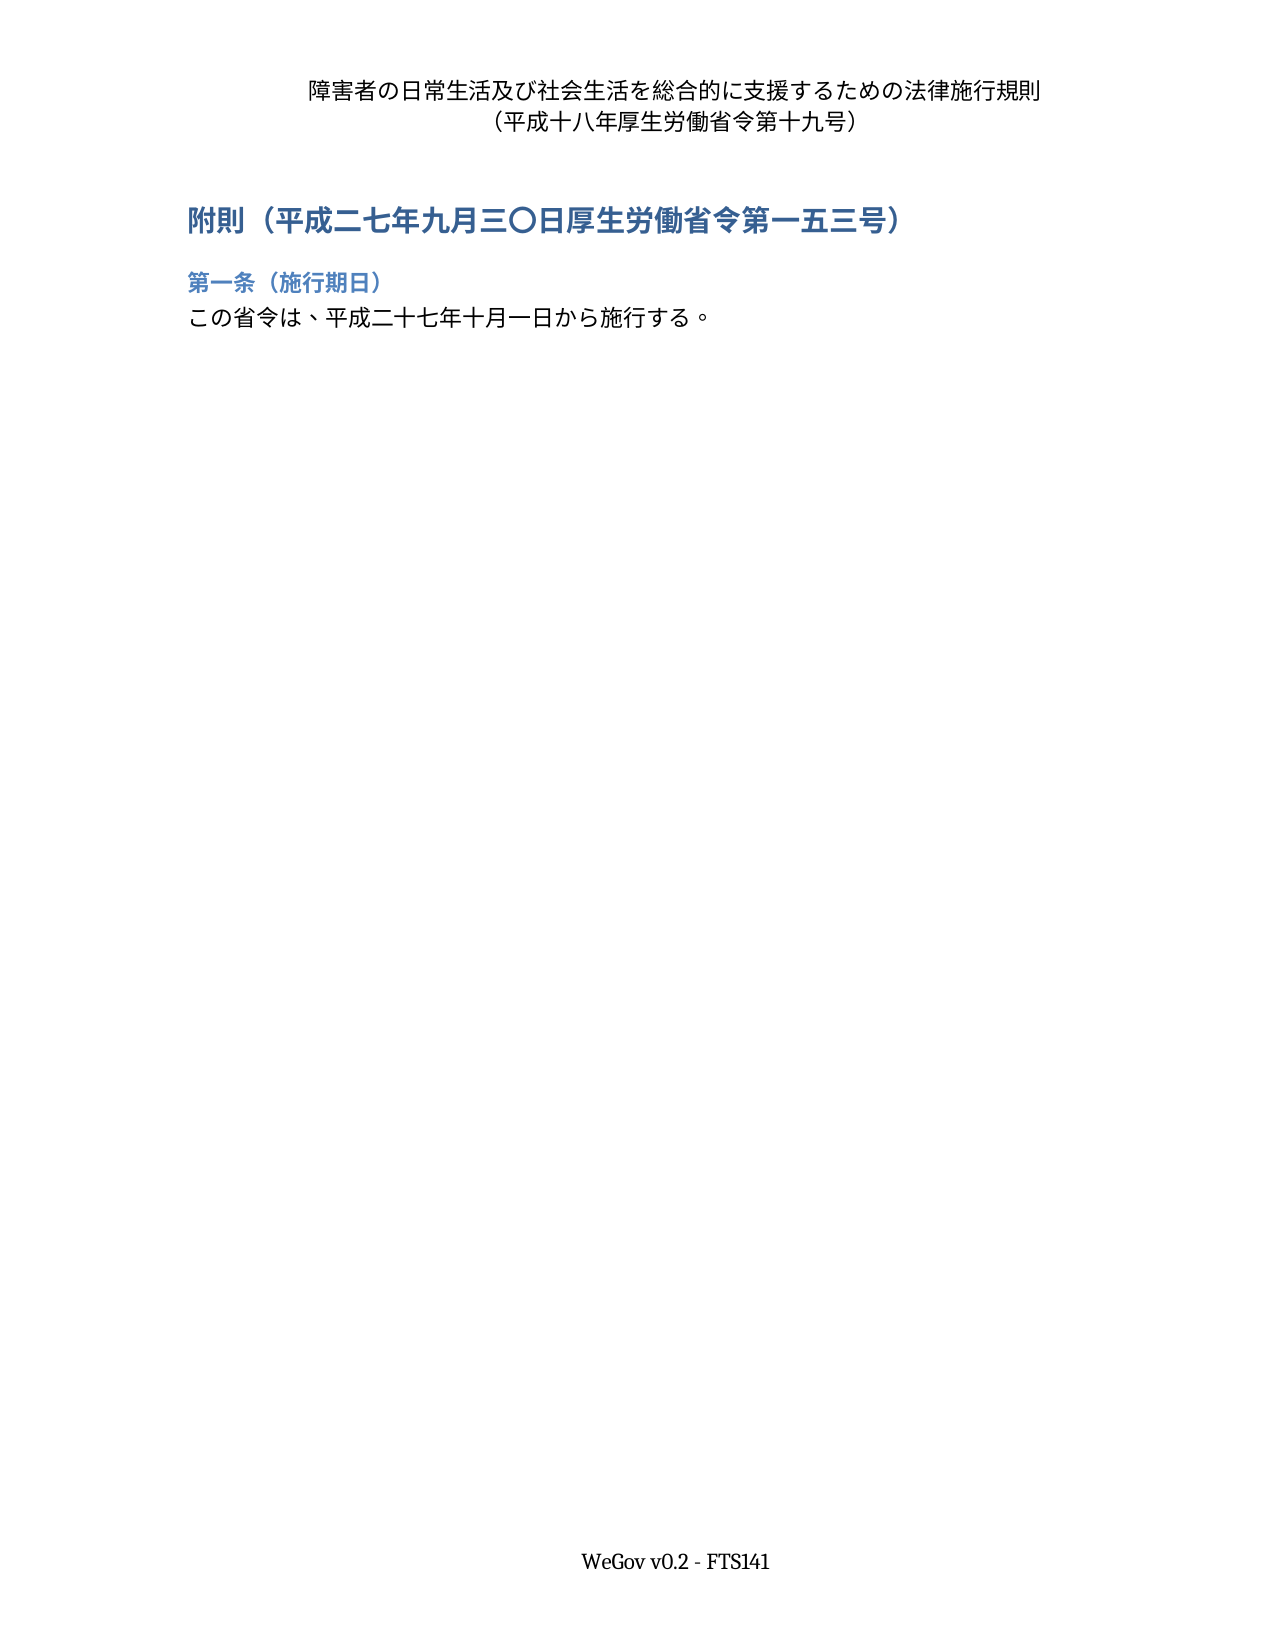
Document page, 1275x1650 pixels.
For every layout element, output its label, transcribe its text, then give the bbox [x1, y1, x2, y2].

text この省令は、平成二十七年十月一日から施行する。 [187, 302, 1087, 334]
subtitle 第一条（施行期日） [187, 266, 1087, 298]
subtitle 附則（平成二七年九月三〇日厚生労働省令第一五三号） [187, 200, 1087, 240]
